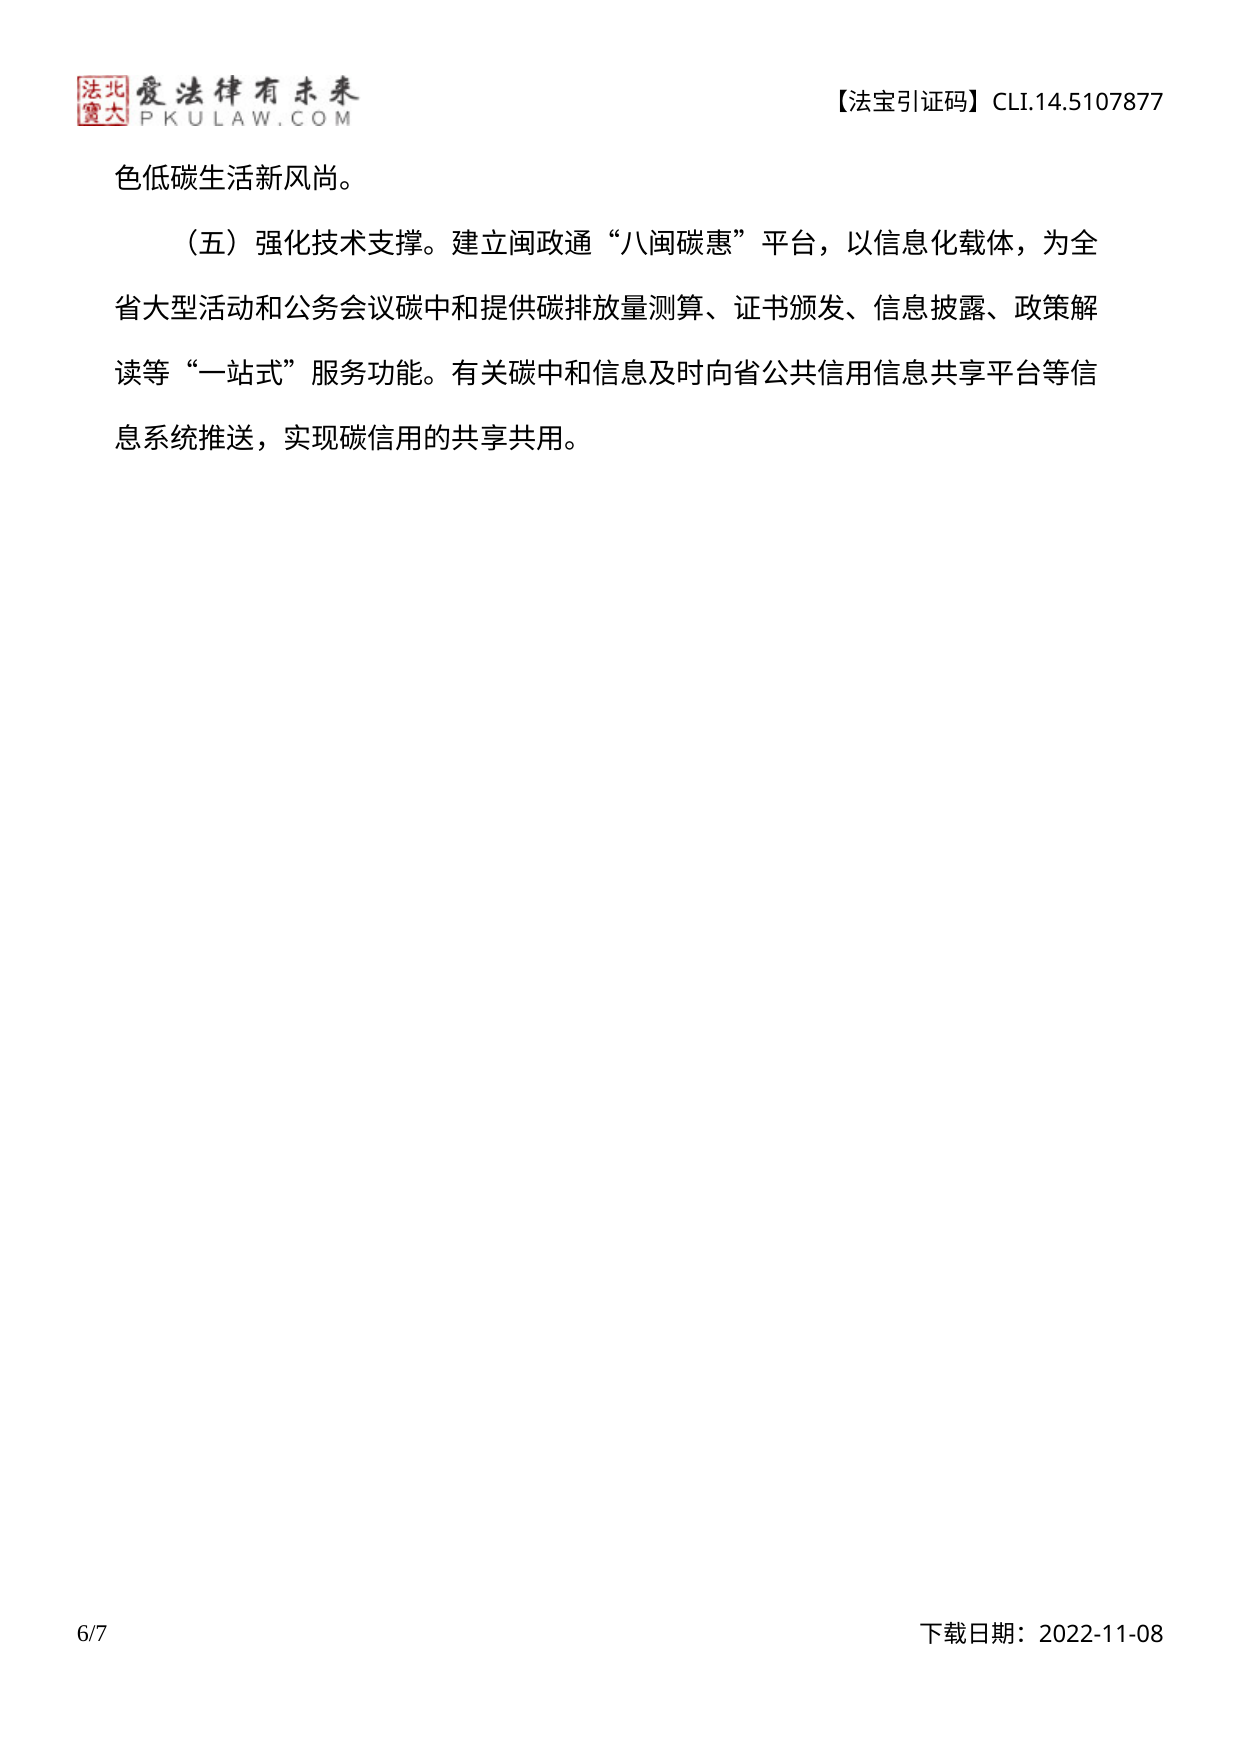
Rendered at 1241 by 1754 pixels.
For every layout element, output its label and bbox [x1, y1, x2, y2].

picture [76, 75, 361, 126]
text [114, 156, 1126, 457]
